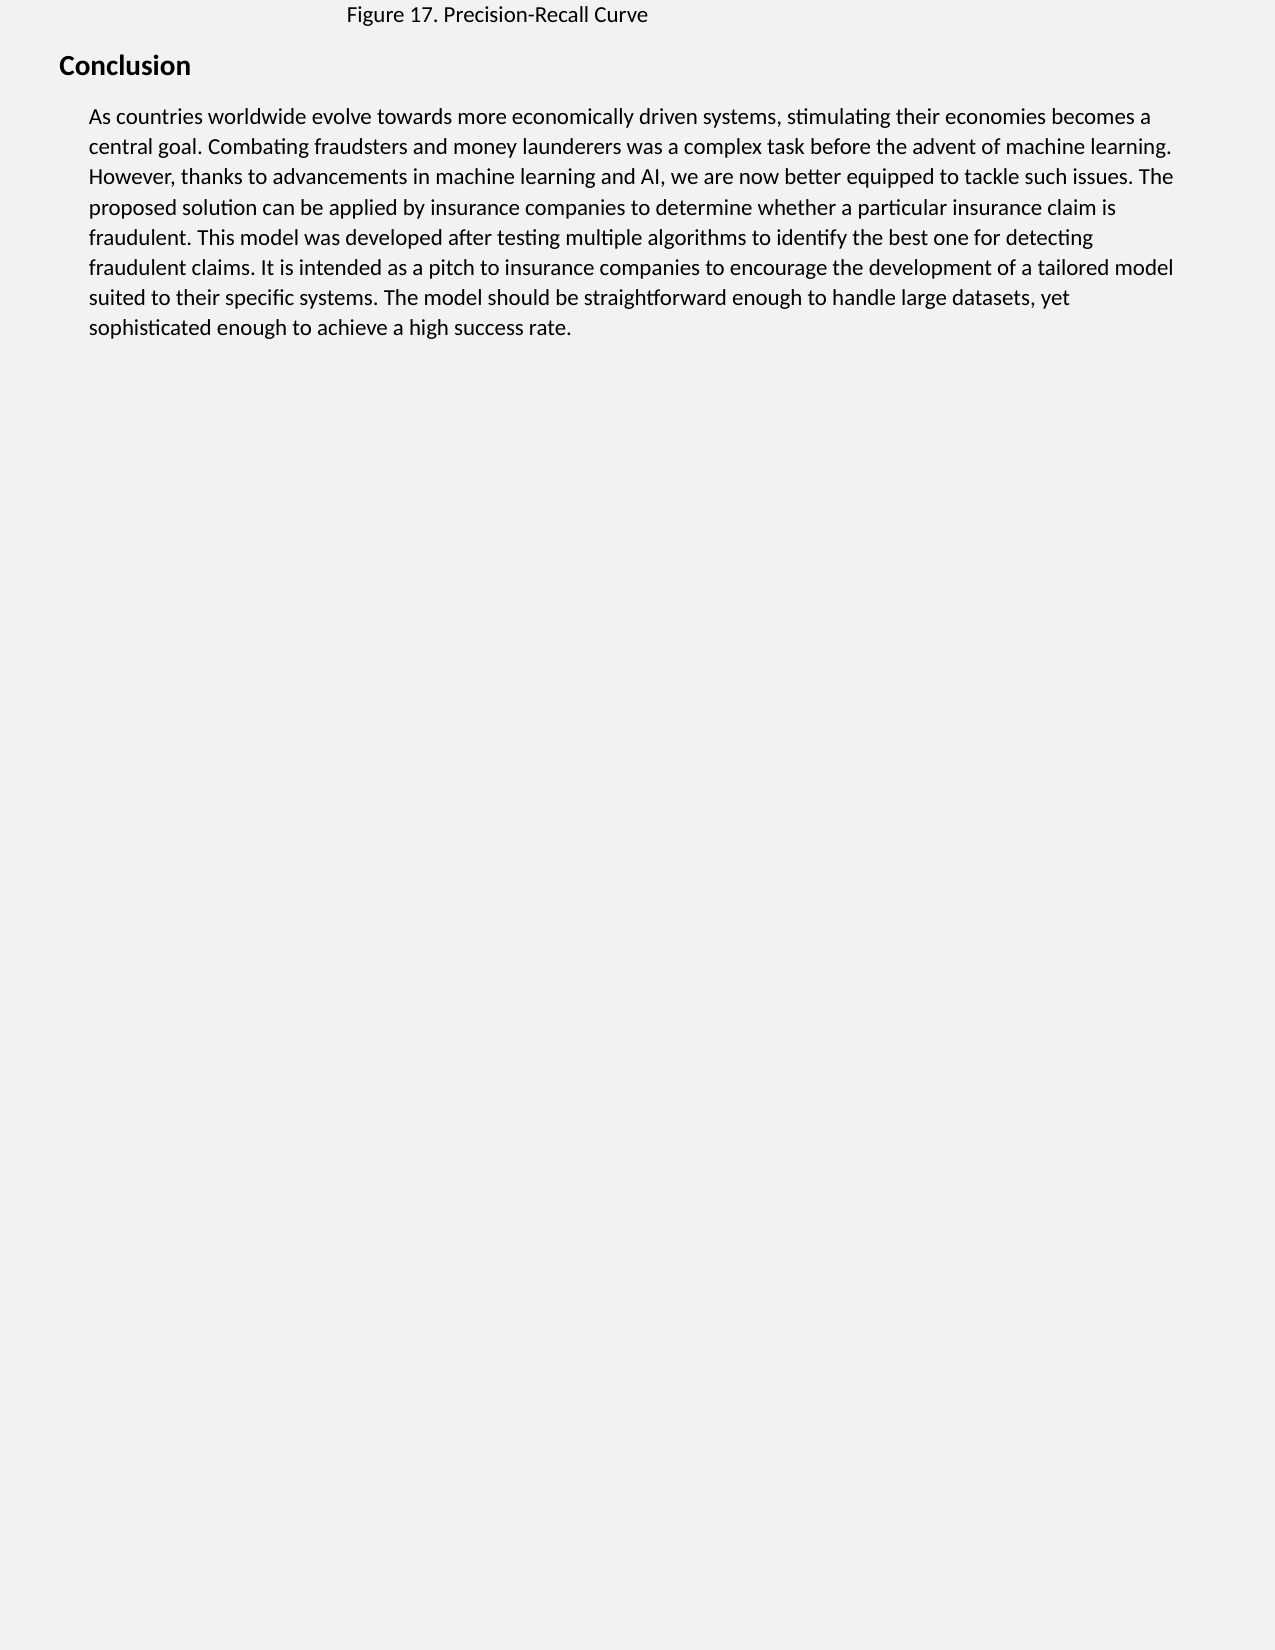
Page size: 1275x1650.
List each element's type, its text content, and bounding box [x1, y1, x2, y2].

list As countries worldwide evolve towards more economically driven systems, stimulating their economies becomes a central goal. Combating fraudsters and money launderers was a complex task before the advent of machine learning. However, thanks to advancements in machine learning and AI, we are now better equipped to tackle such issues. The proposed solution can be applied by insurance companies to determine whether a particular insurance claim is fraudulent. This model was developed after testing multiple algorithms to identify the best one for detecting fraudulent claims. It is intended as a pitch to insurance companies to encourage the development of a tailored model suited to their specific systems. The model should be straightforward enough to handle large datasets, yet sophisticated enough to achieve a high success rate. [89, 102, 1181, 341]
text Conclusion [59, 47, 1181, 82]
list Figure 17. Precision-Recall Curve [172, 0, 1181, 28]
